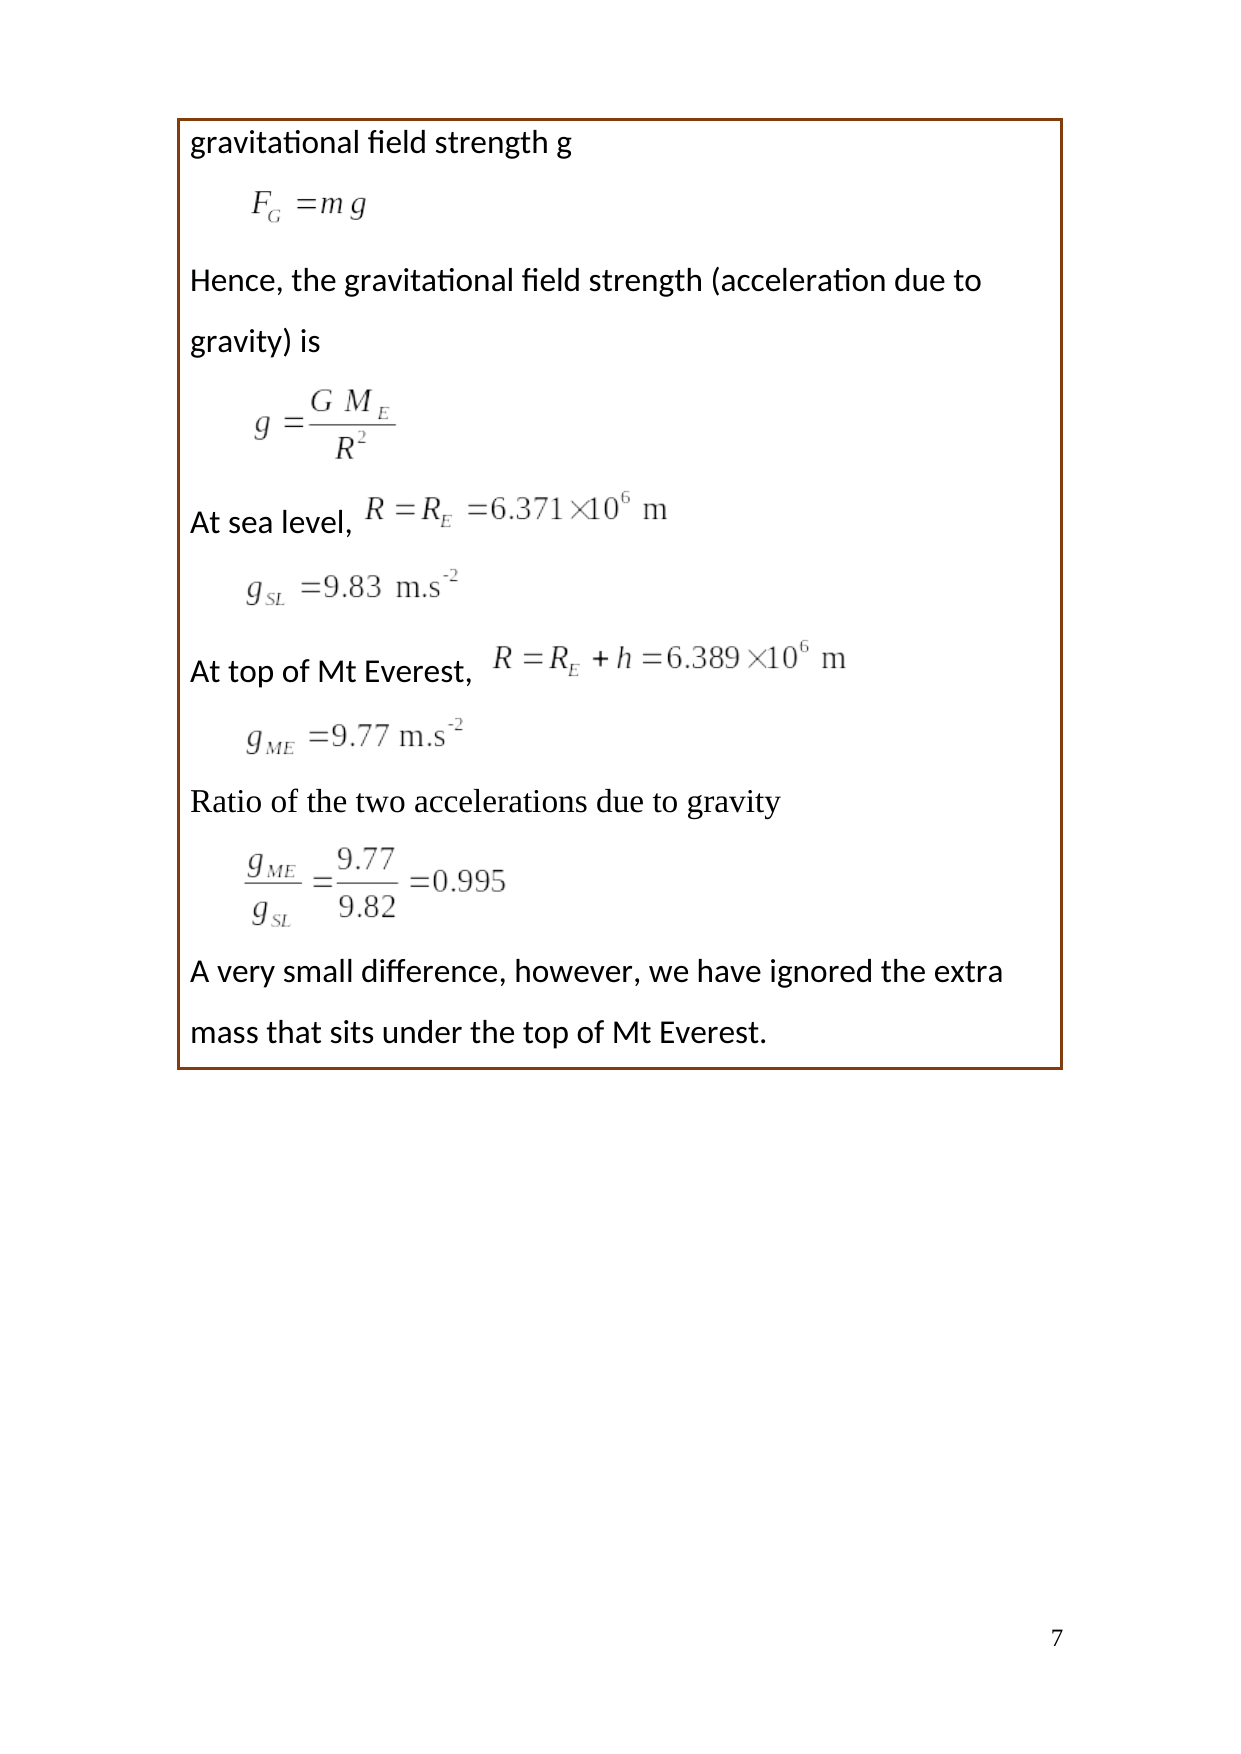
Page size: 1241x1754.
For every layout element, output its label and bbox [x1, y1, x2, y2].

table_header [180, 121, 1060, 1067]
